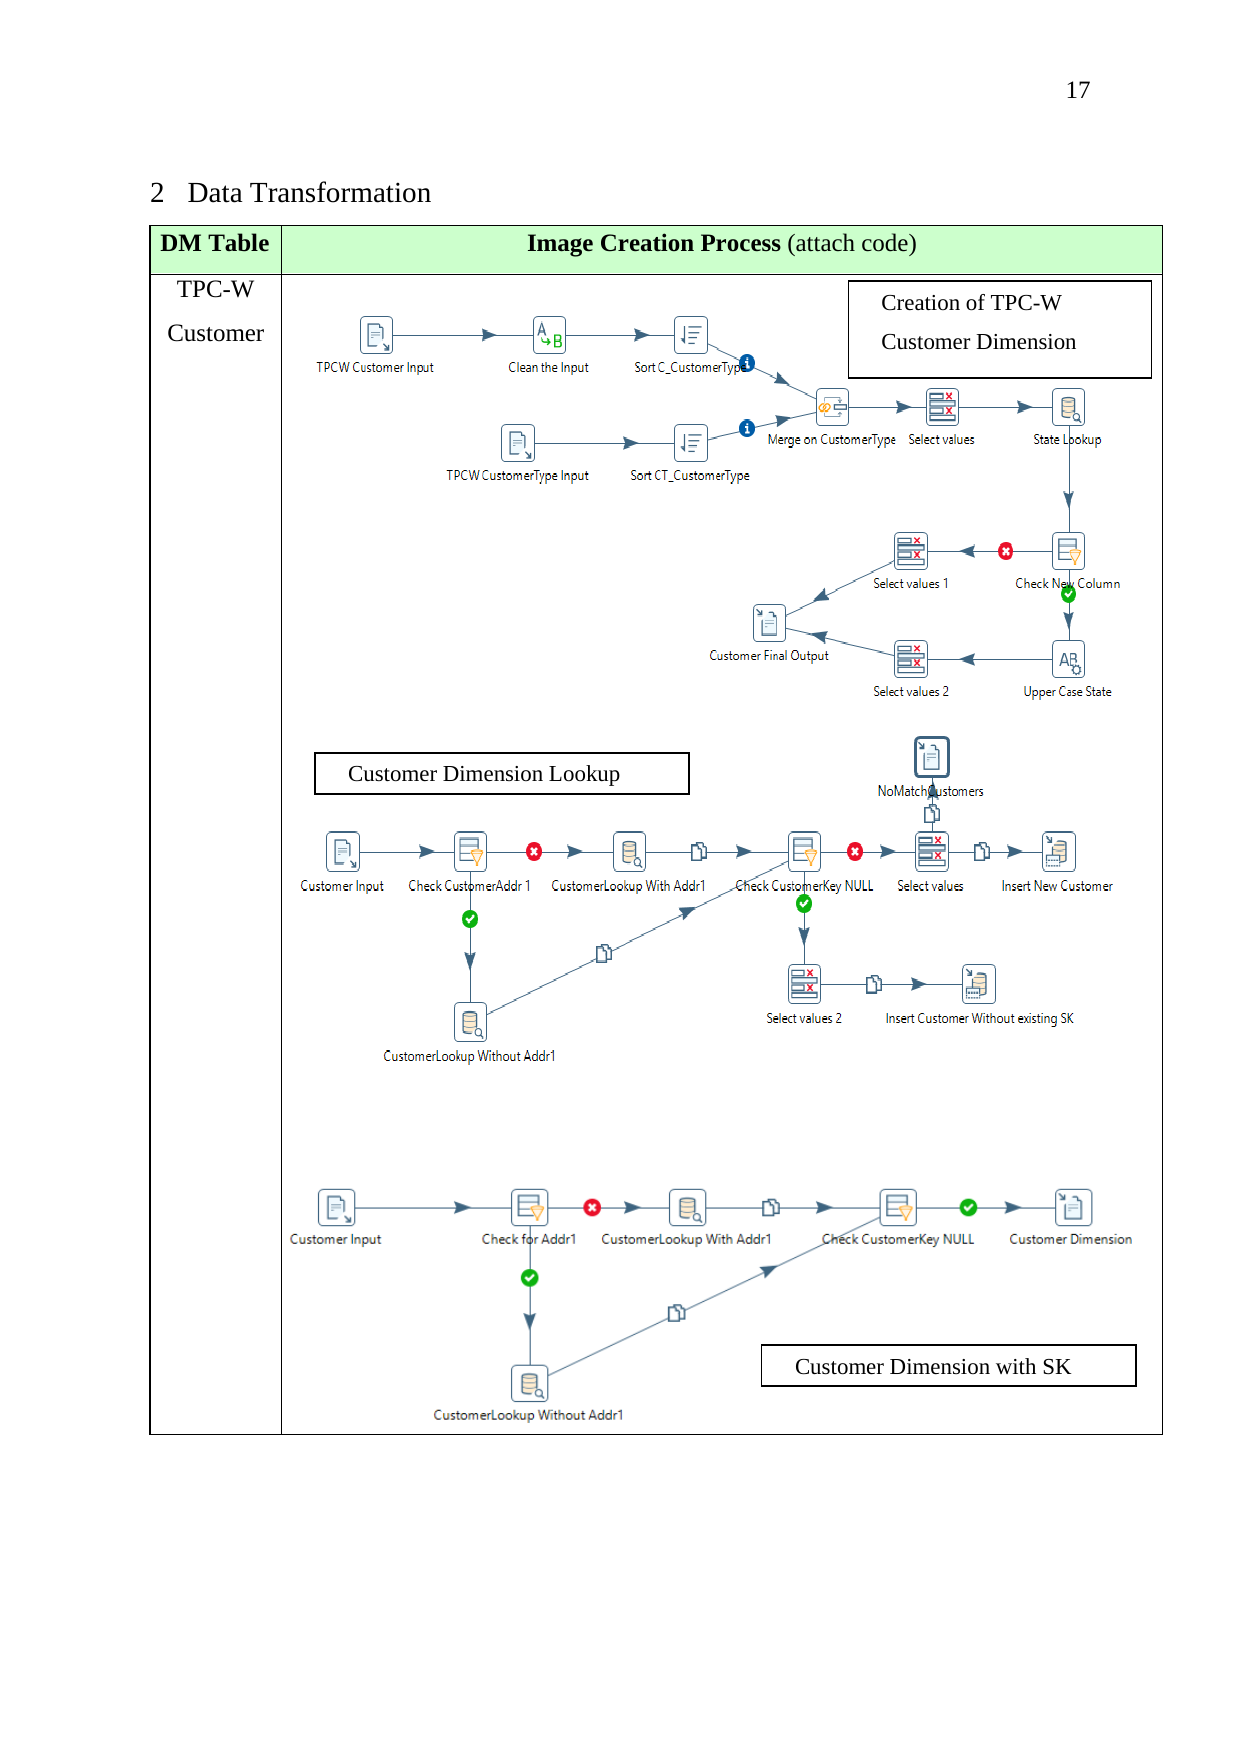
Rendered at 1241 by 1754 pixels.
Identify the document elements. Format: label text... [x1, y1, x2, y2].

picture [293, 729, 1122, 1079]
table_cell TPC-W Customer [151, 275, 281, 1434]
table_header DM Table [151, 226, 281, 273]
subtitle Data Transformation [150, 175, 1090, 208]
picture [284, 1146, 1140, 1431]
table_cell [282, 275, 1162, 1434]
picture [306, 296, 1125, 712]
table_header Image Creation Process (attach code) [282, 226, 1162, 273]
